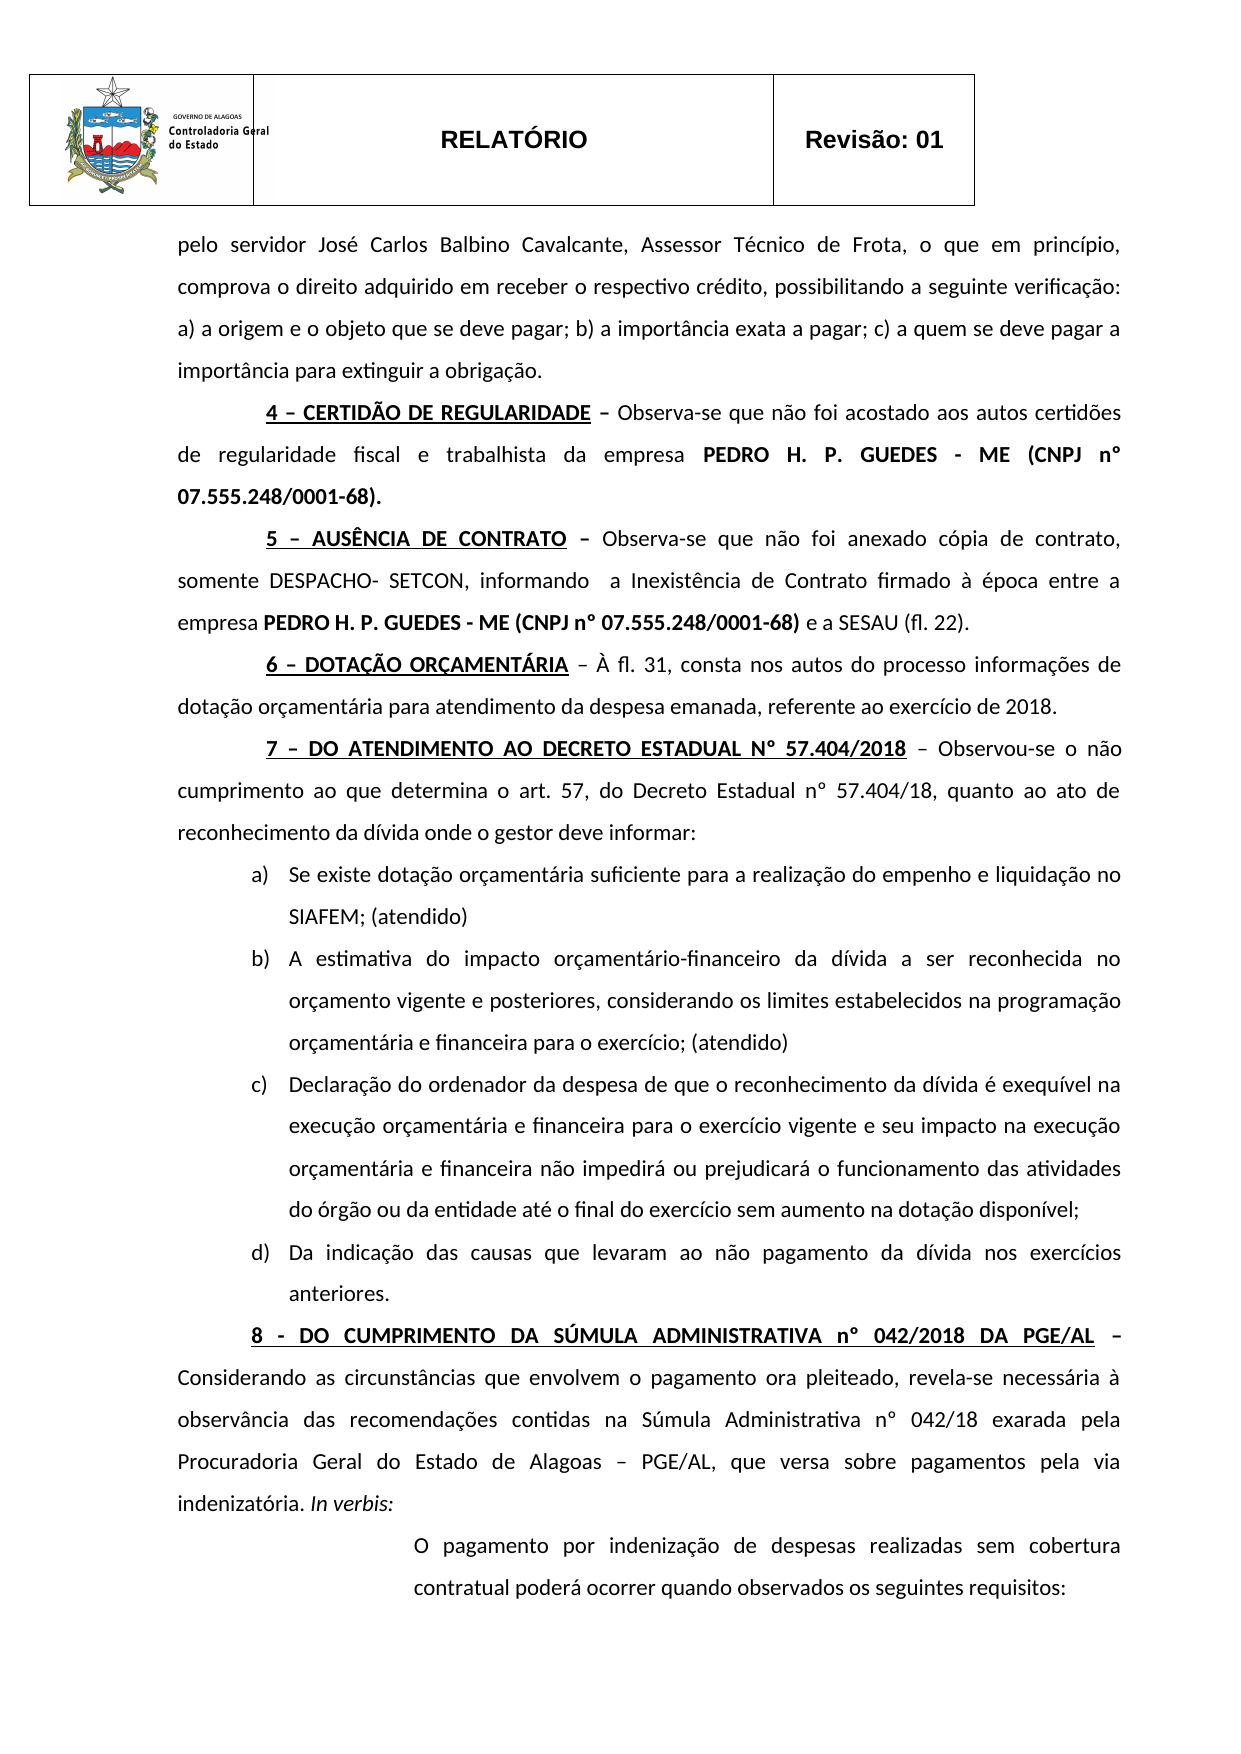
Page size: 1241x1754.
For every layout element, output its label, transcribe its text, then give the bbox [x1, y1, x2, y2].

text 4 – CERTIDÃO DE REGULARIDADE – Observa-se que não foi acostado aos autos certidões de regularidade fiscal e trabalhista da empresa PEDRO H. P. GUEDES - ME (CNPJ nº 07.555.248/0001-68). [177, 398, 1122, 510]
text 7 – DO ATENDIMENTO AO DECRETO ESTADUAL Nº 57.404/2018 – Observou-se o não cumprimento ao que determina o art. 57, do Decreto Estadual nº 57.404/18, quanto ao ato de reconhecimento da dívida onde o gestor deve informar: [177, 734, 1122, 846]
list Da indicação das causas que levaram ao não pagamento da dívida nos exercícios anteriores. [251, 1238, 1122, 1308]
text O pagamento por indenização de despesas realizadas sem cobertura contratual poderá ocorrer quando observados os seguintes requisitos: [413, 1531, 1122, 1601]
text 5 – AUSÊNCIA DE CONTRATO – Observa-se que não foi anexado cópia de contrato, somente DESPACHO- SETCON, informando a Inexistência de Contrato firmado à época entre a empresa PEDRO H. P. GUEDES - ME (CNPJ nº 07.555.248/0001-68) e a SESAU (fl. 22). [177, 524, 1122, 636]
list A estimativa do impacto orçamentário-financeiro da dívida a ser reconhecida no orçamento vigente e posteriores, considerando os limites estabelecidos na programação orçamentária e financeira para o exercício; (atendido) [251, 944, 1122, 1056]
list Se existe dotação orçamentária suficiente para a realização do empenho e liquidação no SIAFEM; (atendido) [251, 860, 1122, 930]
list Declaração do ordenador da despesa de que o reconhecimento da dívida é exequível na execução orçamentária e financeira para o exercício vigente e seu impacto na execução orçamentária e financeira não impedirá ou prejudicará o funcionamento das atividades do órgão ou da entidade até o final do exercício sem aumento na dotação disponível; [251, 1070, 1122, 1224]
text 6 – DOTAÇÃO ORÇAMENTÁRIA – À fl. 31, consta nos autos do processo informações de dotação orçamentária para atendimento da despesa emanada, referente ao exercício de 2018. [177, 650, 1122, 720]
text 8 - DO CUMPRIMENTO DA SÚMULA ADMINISTRATIVA nº 042/2018 DA PGE/AL – Considerando as circunstâncias que envolvem o pagamento ora pleiteado, revela-se necessária à observância das recomendações contidas na Súmula Administrativa nº 042/18 exarada pela Procuradoria Geral do Estado de Alagoas – PGE/AL, que versa sobre pagamentos pela via indenizatória. In verbis: [177, 1322, 1122, 1517]
picture [254, 75, 275, 199]
picture [59, 75, 253, 199]
